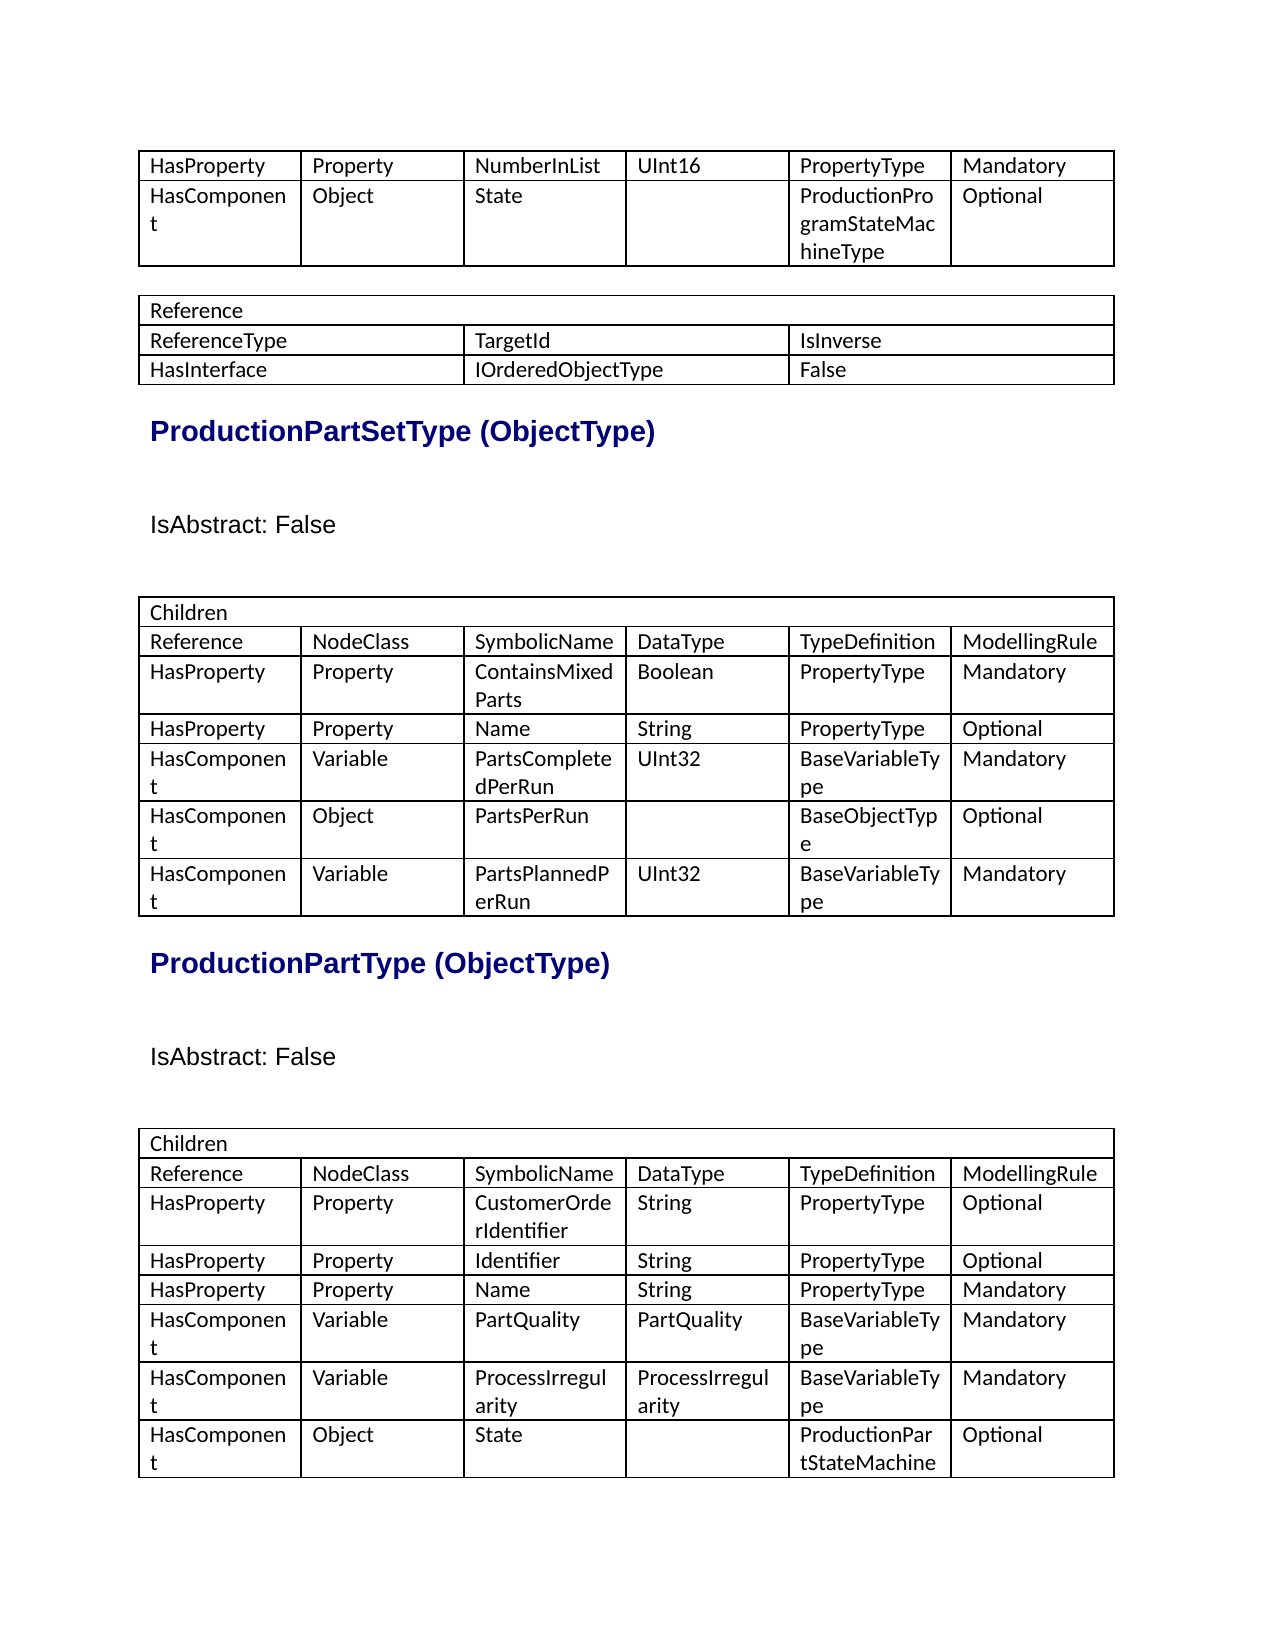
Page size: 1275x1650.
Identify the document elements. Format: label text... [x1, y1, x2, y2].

table_cell UInt32 [627, 744, 788, 800]
table_cell HasComponent [140, 859, 300, 915]
table_cell Property [302, 152, 463, 179]
table_cell HasComponent [140, 744, 300, 800]
table_cell BaseObjectType [790, 802, 950, 858]
table_cell PropertyType [790, 1188, 950, 1244]
table_cell Optional [952, 802, 1113, 858]
table_cell Optional [952, 181, 1113, 265]
table_cell NumberInList [465, 152, 625, 179]
table_cell ContainsMixedParts [465, 657, 625, 713]
table_cell HasProperty [140, 1246, 300, 1274]
table_cell Object [302, 1421, 463, 1476]
table_cell Mandatory [952, 1276, 1113, 1304]
table_cell ModellingRule [952, 627, 1113, 655]
table_cell Optional [952, 1421, 1113, 1476]
table_cell PropertyType [790, 152, 950, 179]
table_cell [627, 802, 788, 858]
table_cell ProcessIrregularity [465, 1363, 625, 1419]
table_cell HasProperty [140, 1276, 300, 1304]
table_cell [627, 1421, 788, 1476]
table_cell String [627, 1246, 788, 1274]
table_cell PropertyType [790, 715, 950, 742]
table_cell Property [302, 715, 463, 742]
table_cell String [627, 1276, 788, 1304]
table_cell Optional [952, 1246, 1113, 1274]
table_cell Variable [302, 1305, 463, 1361]
text ProductionPartSetType (ObjectType) [150, 414, 1125, 448]
table_cell Reference [140, 1159, 300, 1187]
table_cell TypeDefinition [790, 627, 950, 655]
table_cell ProcessIrregularity [627, 1363, 788, 1419]
table_cell CustomerOrderIdentifier [465, 1188, 625, 1244]
table_cell Boolean [627, 657, 788, 713]
table_cell IsInverse [790, 326, 1113, 354]
table_cell String [627, 715, 788, 742]
text IsAbstract: False [150, 1042, 1125, 1071]
table_cell [627, 181, 788, 265]
table_cell BaseVariableType [790, 1363, 950, 1419]
table_cell Mandatory [952, 657, 1113, 713]
table_cell Mandatory [952, 859, 1113, 915]
table_cell PartsCompletedPerRun [465, 744, 625, 800]
table_cell Optional [952, 715, 1113, 742]
table_cell HasInterface [140, 356, 463, 383]
table_cell HasProperty [140, 152, 300, 179]
table_cell HasComponent [140, 1421, 300, 1476]
table_cell HasProperty [140, 1188, 300, 1244]
table_cell TargetId [465, 326, 788, 354]
table_header Children [140, 598, 1113, 626]
table_cell State [465, 1421, 625, 1476]
table_cell DataType [627, 627, 788, 655]
table_cell BaseVariableType [790, 859, 950, 915]
table_cell Name [465, 715, 625, 742]
table_cell Property [302, 1276, 463, 1304]
table_cell BaseVariableType [790, 744, 950, 800]
table_cell PartQuality [465, 1305, 625, 1361]
table_cell Variable [302, 1363, 463, 1419]
table_cell IOrderedObjectType [465, 356, 788, 383]
table_cell HasProperty [140, 657, 300, 713]
table_cell Object [302, 802, 463, 858]
table_cell PartsPerRun [465, 802, 625, 858]
table_cell Variable [302, 859, 463, 915]
table_cell HasProperty [140, 715, 300, 742]
table_cell SymbolicName [465, 627, 625, 655]
text ProductionPartType (ObjectType) [150, 946, 1125, 979]
table_cell BaseVariableType [790, 1305, 950, 1361]
table_cell NodeClass [302, 1159, 463, 1187]
table_cell TypeDefinition [790, 1159, 950, 1187]
table_cell HasComponent [140, 1363, 300, 1419]
table_cell Mandatory [952, 744, 1113, 800]
table_cell Mandatory [952, 152, 1113, 179]
table_cell Optional [952, 1188, 1113, 1244]
table_cell NodeClass [302, 627, 463, 655]
table_cell SymbolicName [465, 1159, 625, 1187]
table_cell ModellingRule [952, 1159, 1113, 1187]
table_cell DataType [627, 1159, 788, 1187]
table_header Children [140, 1129, 1113, 1157]
table_cell Property [302, 657, 463, 713]
table_cell False [790, 356, 1113, 383]
table_cell Mandatory [952, 1305, 1113, 1361]
table_cell PartsPlannedPerRun [465, 859, 625, 915]
table_cell Property [302, 1188, 463, 1244]
table_cell String [627, 1188, 788, 1244]
table_cell Mandatory [952, 1363, 1113, 1419]
table_cell PartQuality [627, 1305, 788, 1361]
table_cell PropertyType [790, 657, 950, 713]
table_cell PropertyType [790, 1276, 950, 1304]
table_cell Property [302, 1246, 463, 1274]
table_header Reference [140, 296, 1113, 324]
table_cell HasComponent [140, 1305, 300, 1361]
table_cell HasComponent [140, 802, 300, 858]
table_cell Name [465, 1276, 625, 1304]
table_cell UInt16 [627, 152, 788, 179]
table_cell HasComponent [140, 181, 300, 265]
table_cell State [465, 181, 625, 265]
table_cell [790, 1421, 950, 1476]
table_cell Reference [140, 627, 300, 655]
table_cell UInt32 [627, 859, 788, 915]
table_cell ProductionProgramStateMachineType [790, 181, 950, 265]
table_cell Variable [302, 744, 463, 800]
table_cell PropertyType [790, 1246, 950, 1274]
text IsAbstract: False [150, 511, 1125, 539]
table_cell Identifier [465, 1246, 625, 1274]
table_cell ReferenceType [140, 326, 463, 354]
table_cell Object [302, 181, 463, 265]
